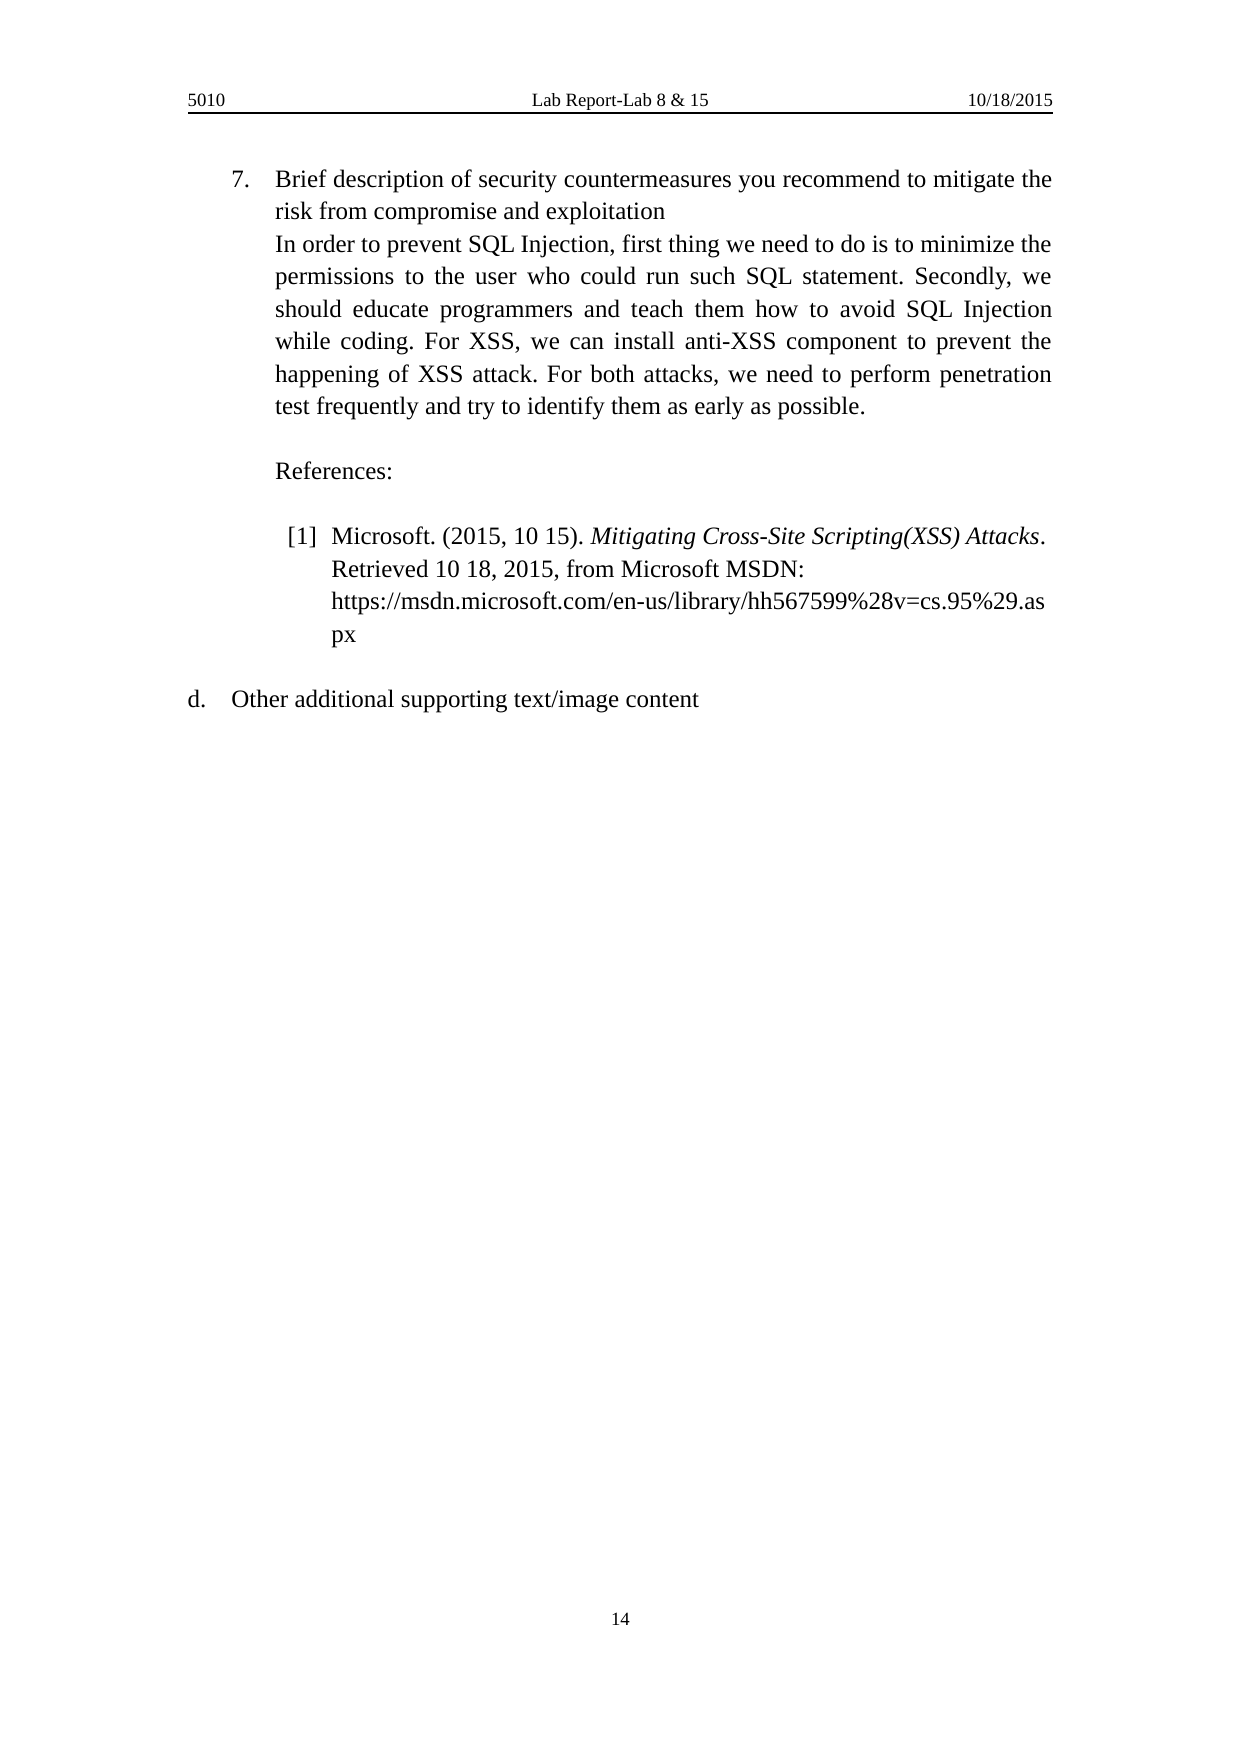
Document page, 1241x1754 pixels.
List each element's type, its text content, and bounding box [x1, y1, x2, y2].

list In order to prevent SQL Injection, first thing we need to do is to minimize the permissions to the user who could run such SQL statement. Secondly, we should educate programmers and teach them how to avoid SQL Injection while coding. For XSS, we can install anti-XSS component to prevent the happening of XSS attack. For both attacks, we need to perform penetration test frequently and try to identify them as early as possible. [275, 227, 1053, 422]
list Microsoft. (2015, 10 15). Mitigating Cross-Site Scripting(XSS) Attacks. Retrieved 10 18, 2015, from Microsoft MSDN: https://msdn.microsoft.com/en-us/library/hh567599%28v=cs.95%29.aspx [287, 519, 1053, 649]
list Other additional supporting text/image content [187, 682, 1053, 714]
list Brief description of security countermeasures you recommend to mitigate the risk from compromise and exploitation [231, 162, 1053, 227]
list References: [275, 454, 1053, 487]
